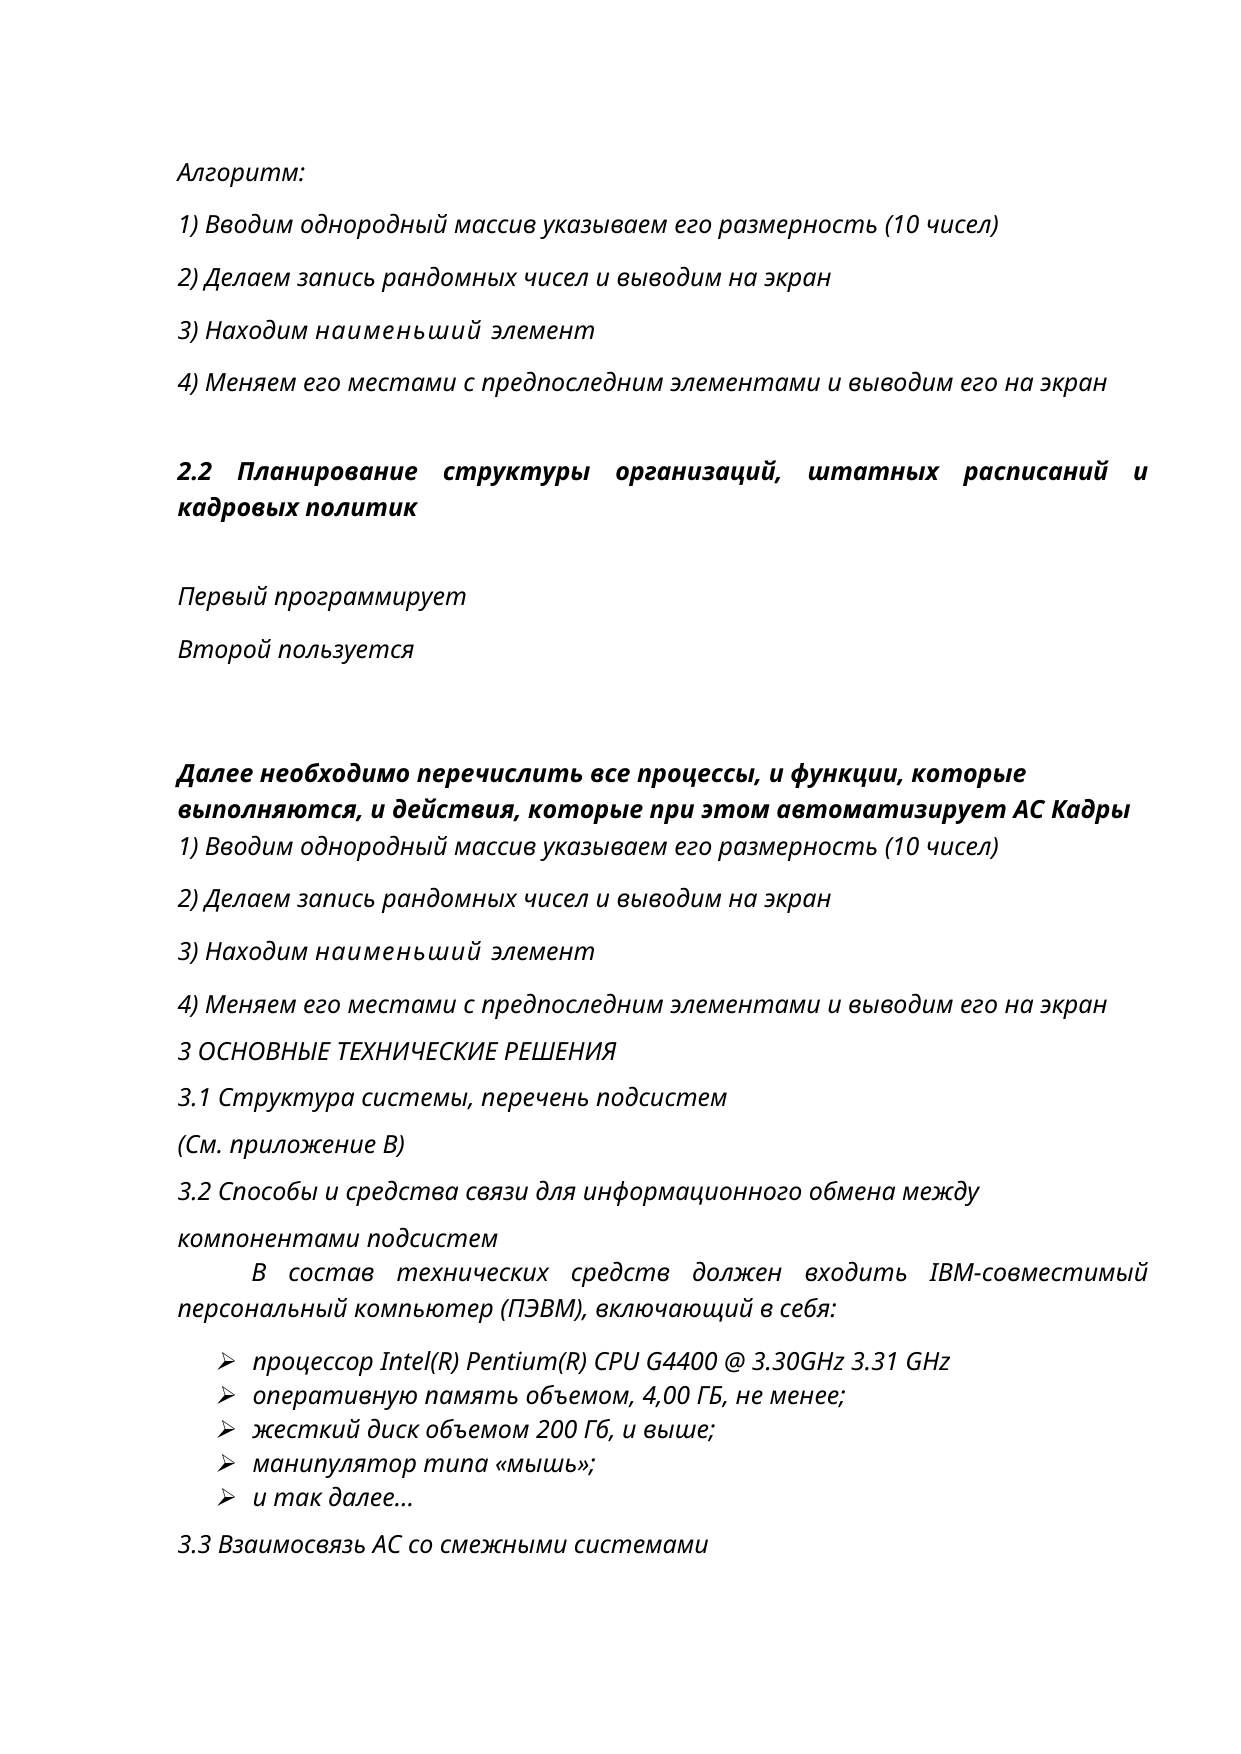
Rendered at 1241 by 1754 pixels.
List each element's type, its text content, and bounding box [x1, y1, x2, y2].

text Первый программирует [177, 542, 1152, 613]
text 4) Меняем его местами с предпоследним элементами и выводим его на экран [177, 986, 1152, 1020]
text 2) Делаем запись рандомных чисел и выводим на экран [177, 259, 1152, 294]
list и так далее... [215, 1480, 1152, 1514]
text 1) Вводим однородный массив указываем его размерность (10 чисел) [177, 207, 1152, 241]
text 2) Делаем запись рандомных чисел и выводим на экран [177, 881, 1152, 915]
text 2.2 Планирование структуры организаций, штатных расписаний и кадровых политик [177, 418, 1152, 524]
text 3.3 Взаимосвязь АС со смежными системами [177, 1514, 1152, 1561]
text Второй пользуется [177, 631, 1152, 665]
text Далее необходимо перечислить все процессы, и функции, которые выполняются, и действия, которые при этом автоматизирует АС Кадры 1) Вводим однородный массив указываем его размерность (10 чисел) [177, 684, 1152, 862]
text 3) Находим наименьший элемент [177, 312, 1152, 346]
text В состав технических средств должен входить IBM-совместимый персональный компьютер (ПЭВМ), включающий в себя: [177, 1255, 1152, 1325]
text 3 ОСНОВНЫЕ ТЕХНИЧЕСКИЕ РЕШЕНИЯ [177, 1020, 1152, 1067]
text (См. приложение В) [177, 1114, 1152, 1161]
list оперативную память объемом, 4,00 ГБ, не менее; [215, 1377, 1152, 1412]
text Алгоритм: [177, 118, 1152, 188]
text 3.1 Структура системы, перечень подсистем [177, 1067, 1152, 1114]
list жесткий диск объемом 200 Гб, и выше; [215, 1412, 1152, 1446]
text 3) Находим наименьший элемент [177, 933, 1152, 968]
text 4) Меняем его местами с предпоследним элементами и выводим его на экран [177, 365, 1152, 399]
list манипулятор типа «мышь»; [215, 1446, 1152, 1480]
text 3.2 Способы и средства связи для информационного обмена между компонентами подсистем [177, 1161, 1152, 1255]
list процессор Intel(R) Pentium(R) CPU G4400 @ 3.30GHz 3.31 GHz [215, 1343, 1152, 1377]
